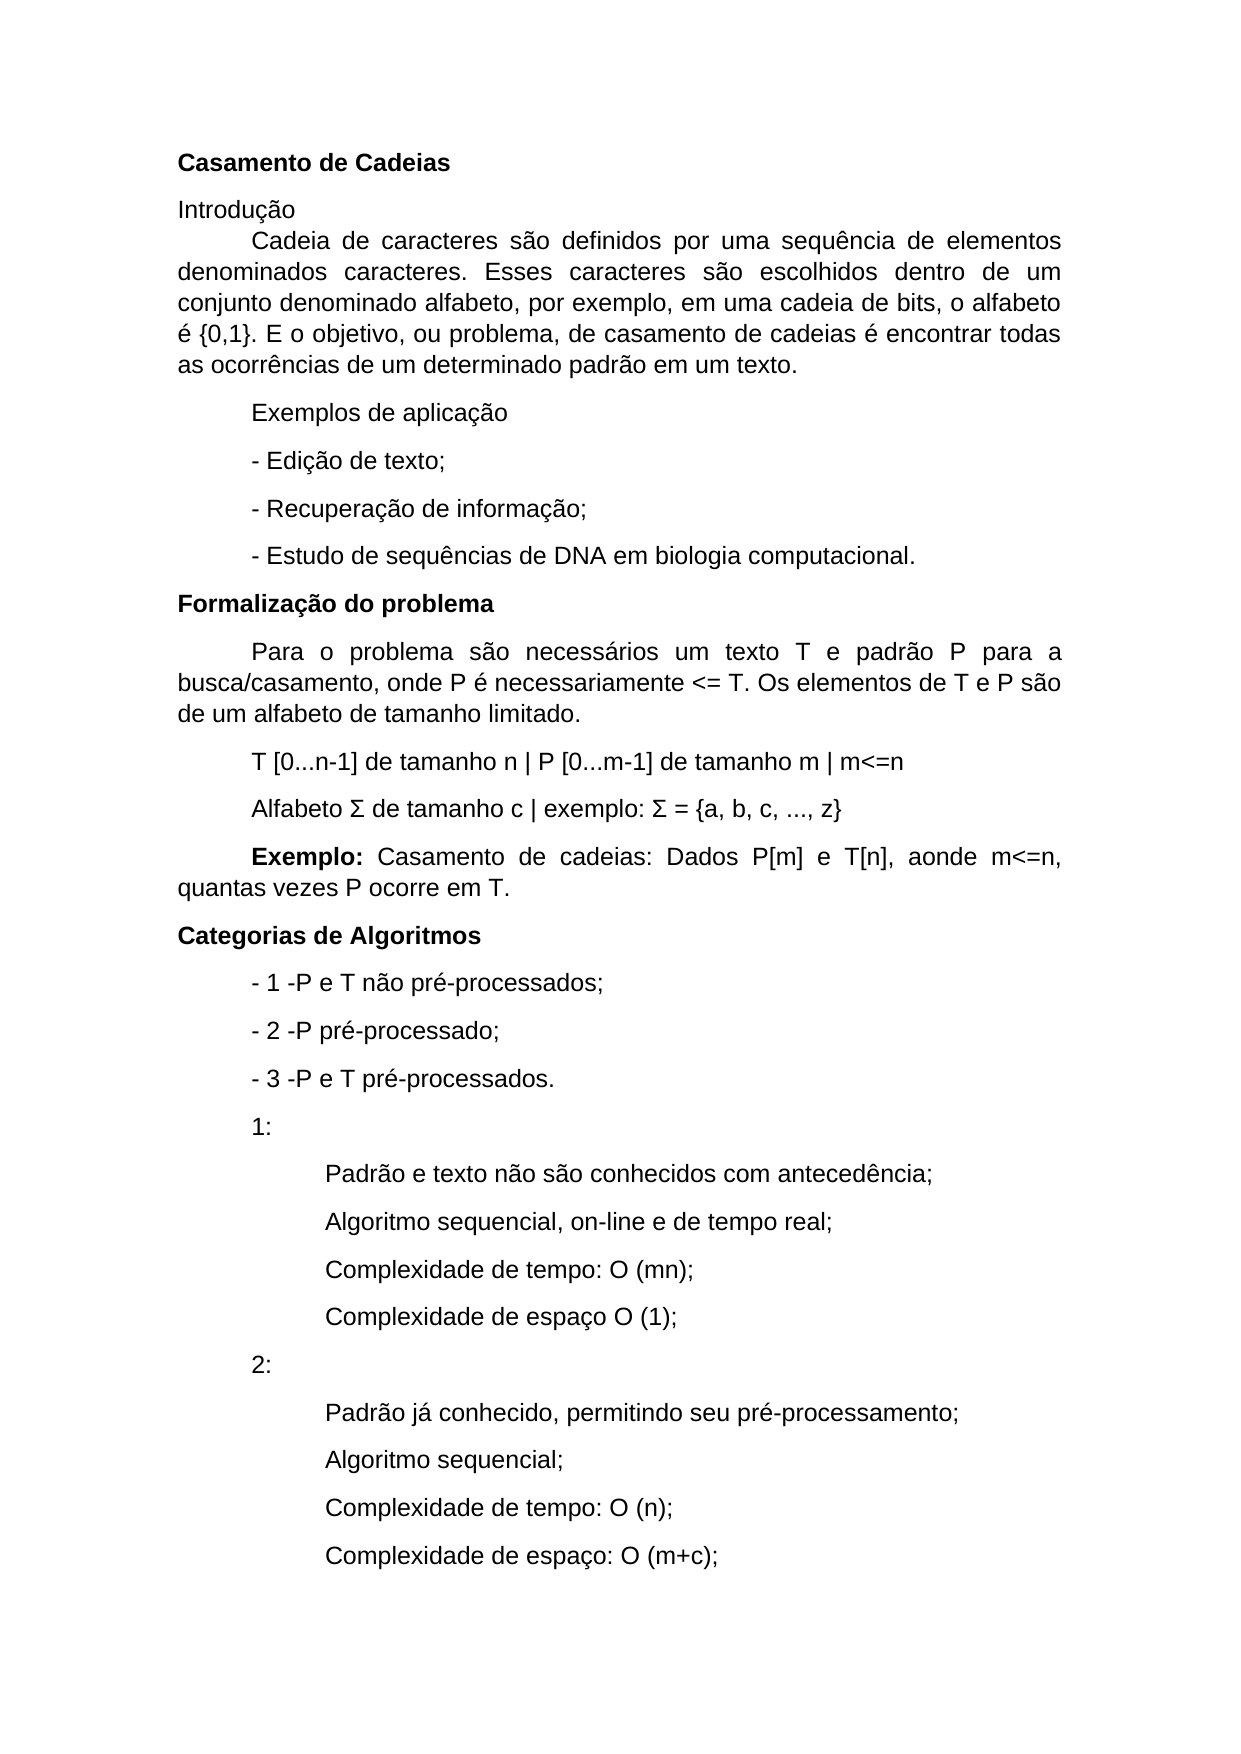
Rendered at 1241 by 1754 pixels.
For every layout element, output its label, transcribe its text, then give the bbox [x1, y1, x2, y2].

text Alfabeto Σ de tamanho c | exemplo: Σ = {a, b, c, ..., z} [177, 794, 1063, 823]
text Exemplo: Casamento de cadeias: Dados P[m] e T[n], aonde m<=n, quantas vezes P ocorre em T. [177, 842, 1063, 902]
text Complexidade de espaço: O (m+c); [177, 1541, 1063, 1570]
text Exemplos de aplicação [177, 398, 1063, 427]
text Padrão já conhecido, permitindo seu pré-processamento; [177, 1398, 1063, 1427]
text Para o problema são necessários um texto T e padrão P para a busca/casamento, onde P é necessariamente <= T. Os elementos de T e P são de um alfabeto de tamanho limitado. [177, 637, 1063, 728]
text - 3 -P e T pré-processados. [177, 1064, 1063, 1093]
text - Recuperação de informação; [177, 494, 1063, 522]
text - 1 -P e T não pré-processados; [177, 968, 1063, 997]
text 1: [177, 1112, 1063, 1140]
text Introdução Cadeia de caracteres são definidos por uma sequência de elementos denominados caracteres. Esses caracteres são escolhidos dentro de um conjunto denominado alfabeto, por exemplo, em uma cadeia de bits, o alfabeto é {0,1}. E o objetivo, ou problema, de casamento de cadeias é encontrar todas as ocorrências de um determinado padrão em um texto. [177, 195, 1063, 379]
text Categorias de Algoritmos [177, 921, 1063, 949]
text Complexidade de tempo: O (n); [177, 1493, 1063, 1522]
text Formalização do problema [177, 589, 1063, 618]
text Algoritmo sequencial; [177, 1446, 1063, 1474]
text - 2 -P pré-processado; [177, 1016, 1063, 1045]
text Complexidade de tempo: O (mn); [177, 1255, 1063, 1283]
text Padrão e texto não são conhecidos com antecedência; [177, 1159, 1063, 1188]
text - Edição de texto; [177, 446, 1063, 475]
text T [0...n-1] de tamanho n | P [0...m-1] de tamanho m | m<=n [177, 747, 1063, 775]
text Algoritmo sequencial, on-line e de tempo real; [177, 1207, 1063, 1236]
text Casamento de Cadeias [177, 148, 1063, 176]
text Complexidade de espaço O (1); [177, 1302, 1063, 1331]
text 2: [177, 1350, 1063, 1379]
text - Estudo de sequências de DNA em biologia computacional. [177, 541, 1063, 570]
